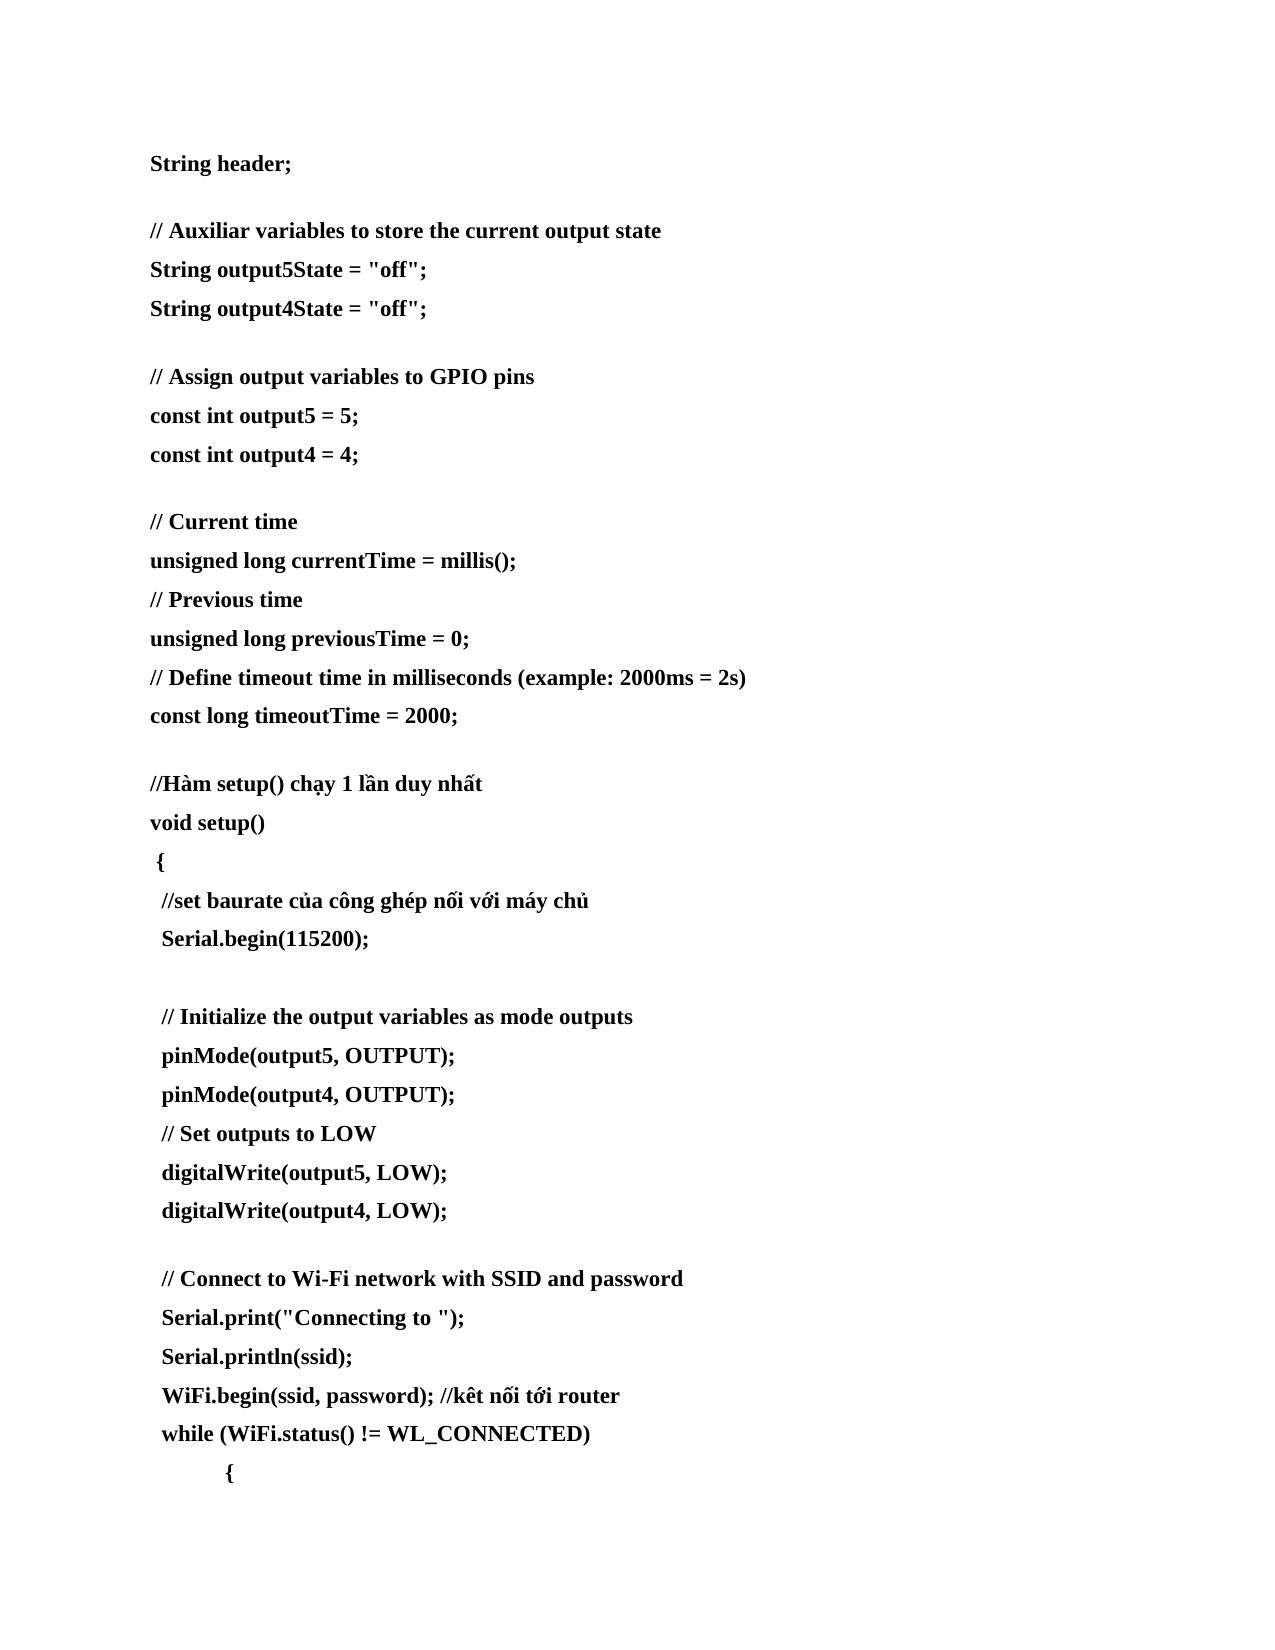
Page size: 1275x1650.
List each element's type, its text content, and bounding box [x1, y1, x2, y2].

text // Set outputs to LOW [150, 1120, 1125, 1146]
text //set baurate của công ghép nối với máy chủ [150, 887, 1125, 913]
text WiFi.begin(ssid, password); //kêt nối tới router [150, 1382, 1125, 1408]
text { [150, 848, 1125, 874]
text // Connect to Wi-Fi network with SSID and password [150, 1265, 1125, 1291]
text // Define timeout time in milliseconds (example: 2000ms = 2s) [150, 664, 1125, 690]
text // Initialize the output variables as mode outputs [150, 1003, 1125, 1029]
text { [150, 1459, 1125, 1486]
text pinMode(output5, OUTPUT); [150, 1042, 1125, 1068]
text while (WiFi.status() != WL_CONNECTED) [150, 1421, 1125, 1447]
text // Previous time [150, 586, 1125, 612]
text Serial.print("Connecting to "); [150, 1304, 1125, 1330]
text String header; [150, 150, 1125, 176]
text pinMode(output4, OUTPUT); [150, 1081, 1125, 1107]
text String output5State = "off"; [150, 256, 1125, 283]
text void setup() [150, 809, 1125, 835]
text digitalWrite(output5, LOW); [150, 1159, 1125, 1185]
text String output4State = "off"; [150, 295, 1125, 322]
text Serial.begin(115200); [150, 926, 1125, 952]
text const int output5 = 5; [150, 402, 1125, 428]
text const long timeoutTime = 2000; [150, 702, 1125, 729]
text // Auxiliar variables to store the current output state [150, 218, 1125, 244]
text // Current time [150, 508, 1125, 534]
text const int output4 = 4; [150, 441, 1125, 467]
text Serial.println(ssid); [150, 1343, 1125, 1369]
text digitalWrite(output4, LOW); [150, 1197, 1125, 1224]
text //Hàm setup() chạy 1 lần duy nhất [150, 770, 1125, 796]
text unsigned long currentTime = millis(); [150, 547, 1125, 573]
text // Assign output variables to GPIO pins [150, 363, 1125, 389]
text unsigned long previousTime = 0; [150, 625, 1125, 651]
